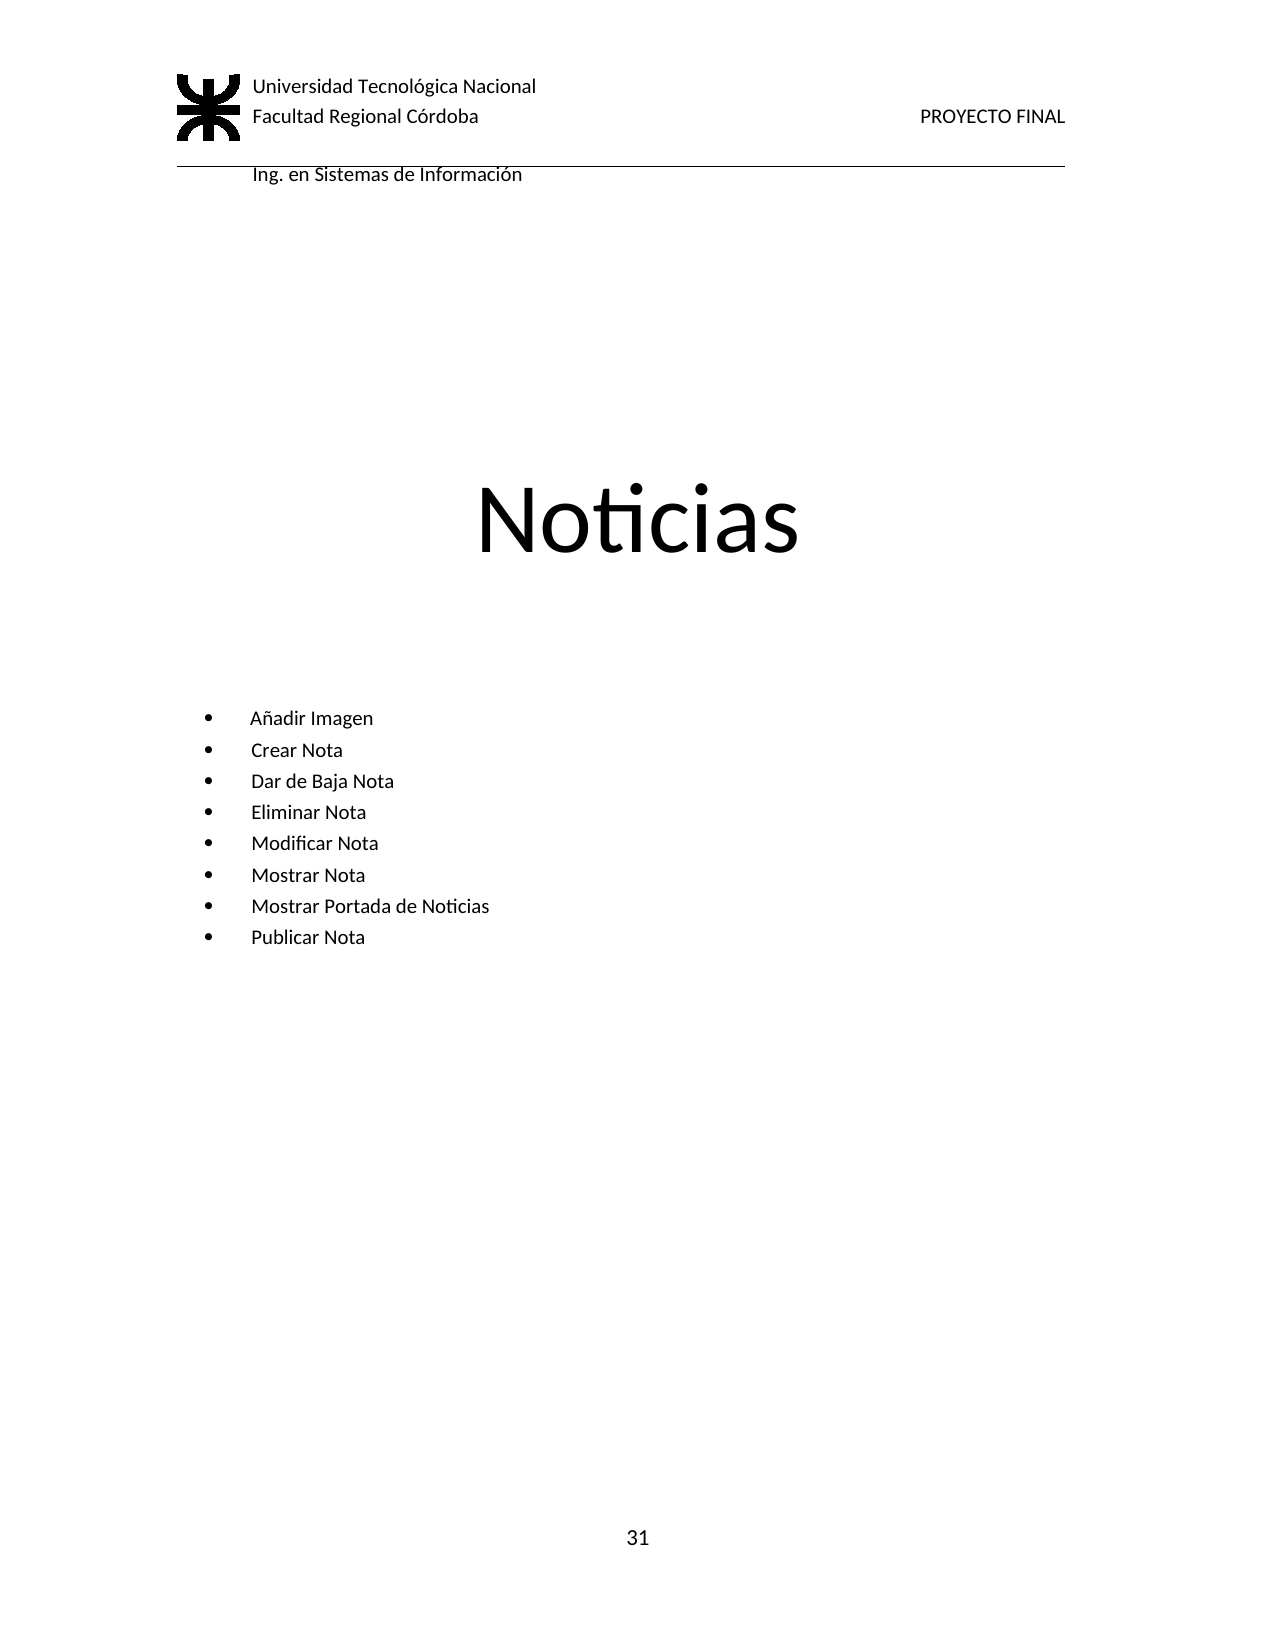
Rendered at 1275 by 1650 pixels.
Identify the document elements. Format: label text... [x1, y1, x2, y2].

table_header  Añadir Imagen [114, 700, 564, 731]
text Noticias [177, 456, 1098, 578]
table_cell  Dar de Baja Nota [114, 762, 564, 793]
table_cell  Crear Nota [114, 731, 564, 762]
table_cell  Publicar Nota [114, 919, 564, 950]
table_cell  Modificar Nota [114, 825, 564, 856]
table_cell  Eliminar Nota [114, 794, 564, 825]
table_cell  Mostrar Nota [114, 856, 564, 887]
table_cell  Mostrar Portada de Noticias [114, 887, 564, 918]
